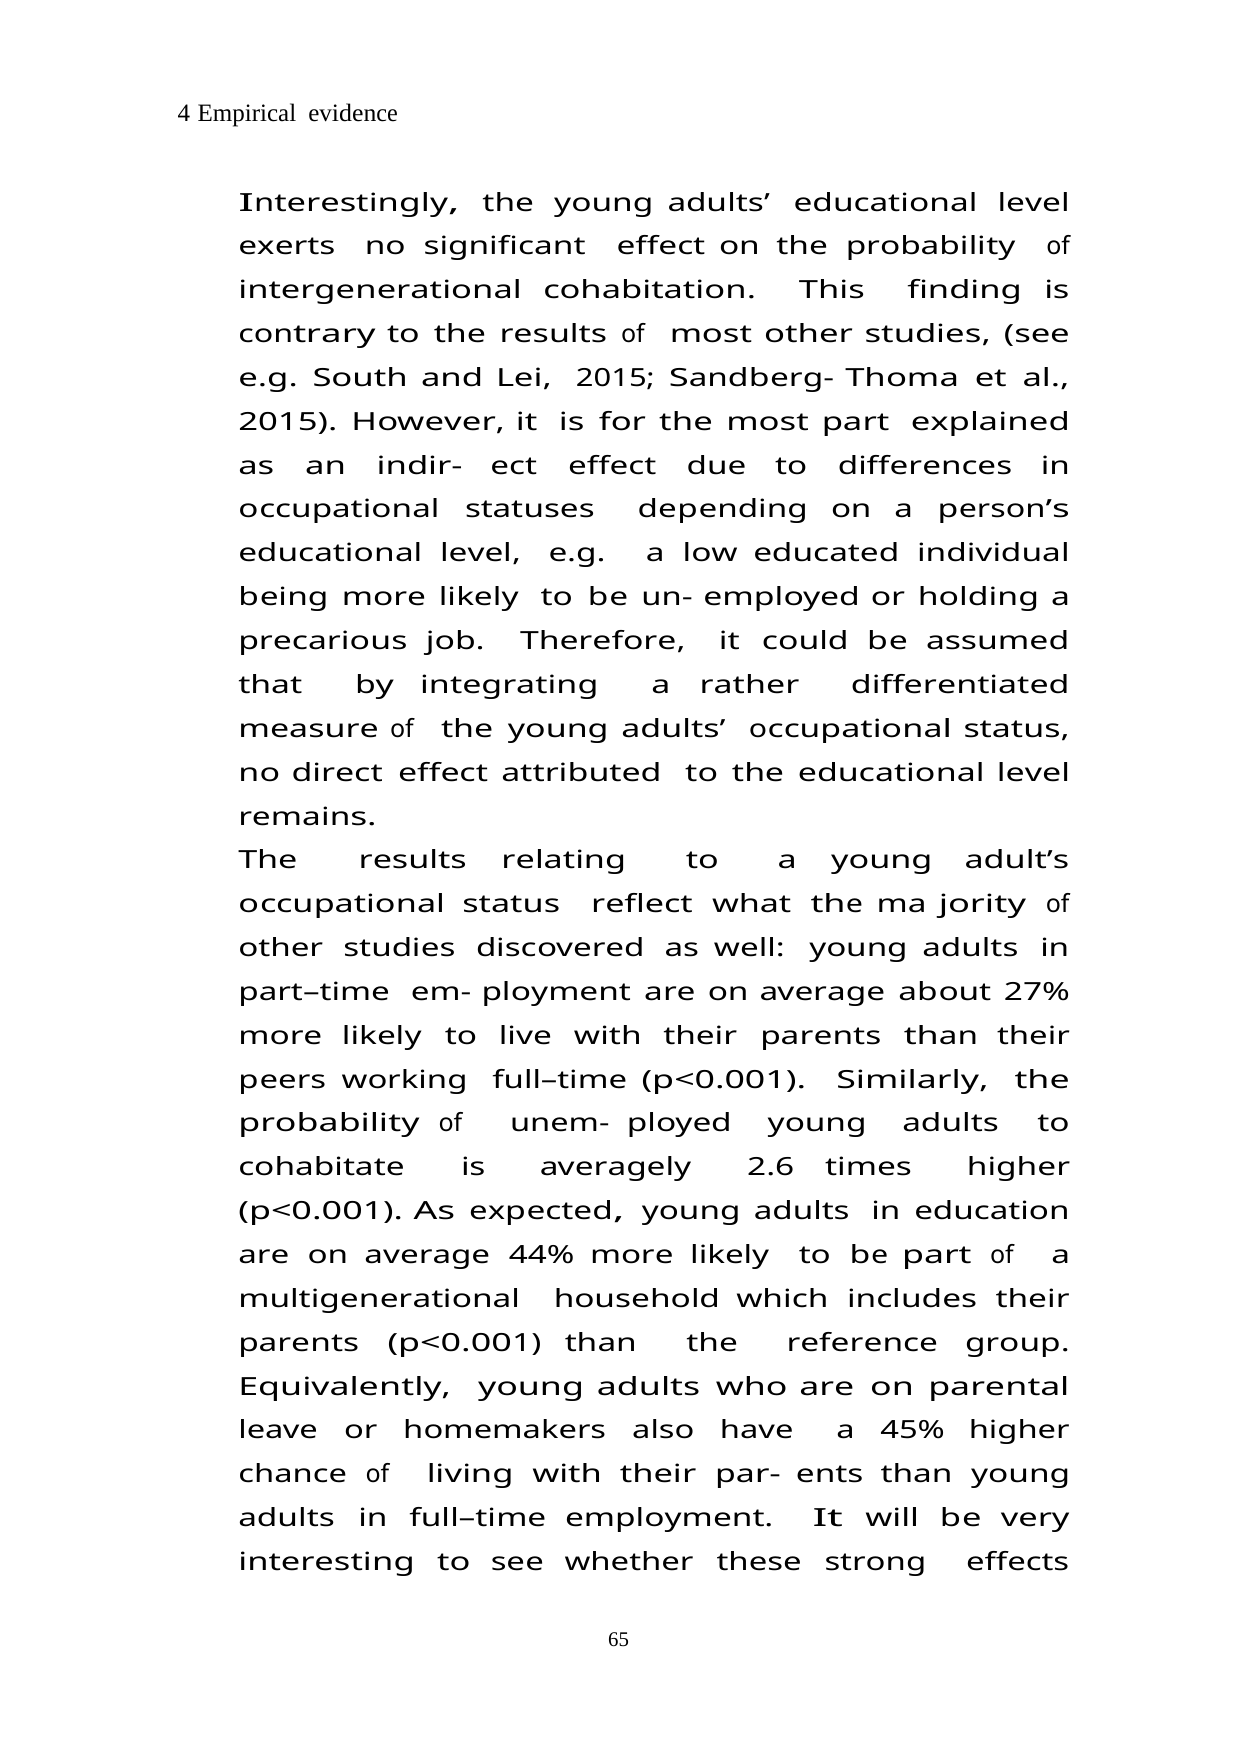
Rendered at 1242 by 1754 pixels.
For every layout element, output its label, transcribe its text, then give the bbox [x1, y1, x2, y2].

text Interestingly, the young adults’ educational level exerts no signiﬁcant eﬀect on the probability of intergenerational cohabitation. This ﬁnding is contrary to the results of most other studies, (see e.g. South and Lei, 2015; Sandberg- Thoma et al., 2015). However, it is for the most part explained as an indir- ect eﬀect due to diﬀerences in occupational statuses depending on a person’s educational level, e.g. a low educated individual being more likely to be un- employed or holding a precarious job. Therefore, it could be assumed that by integrating a rather diﬀerentiated measure of the young adults’ occupational status, no direct eﬀect attributed to the educational level remains. [238, 184, 1070, 832]
